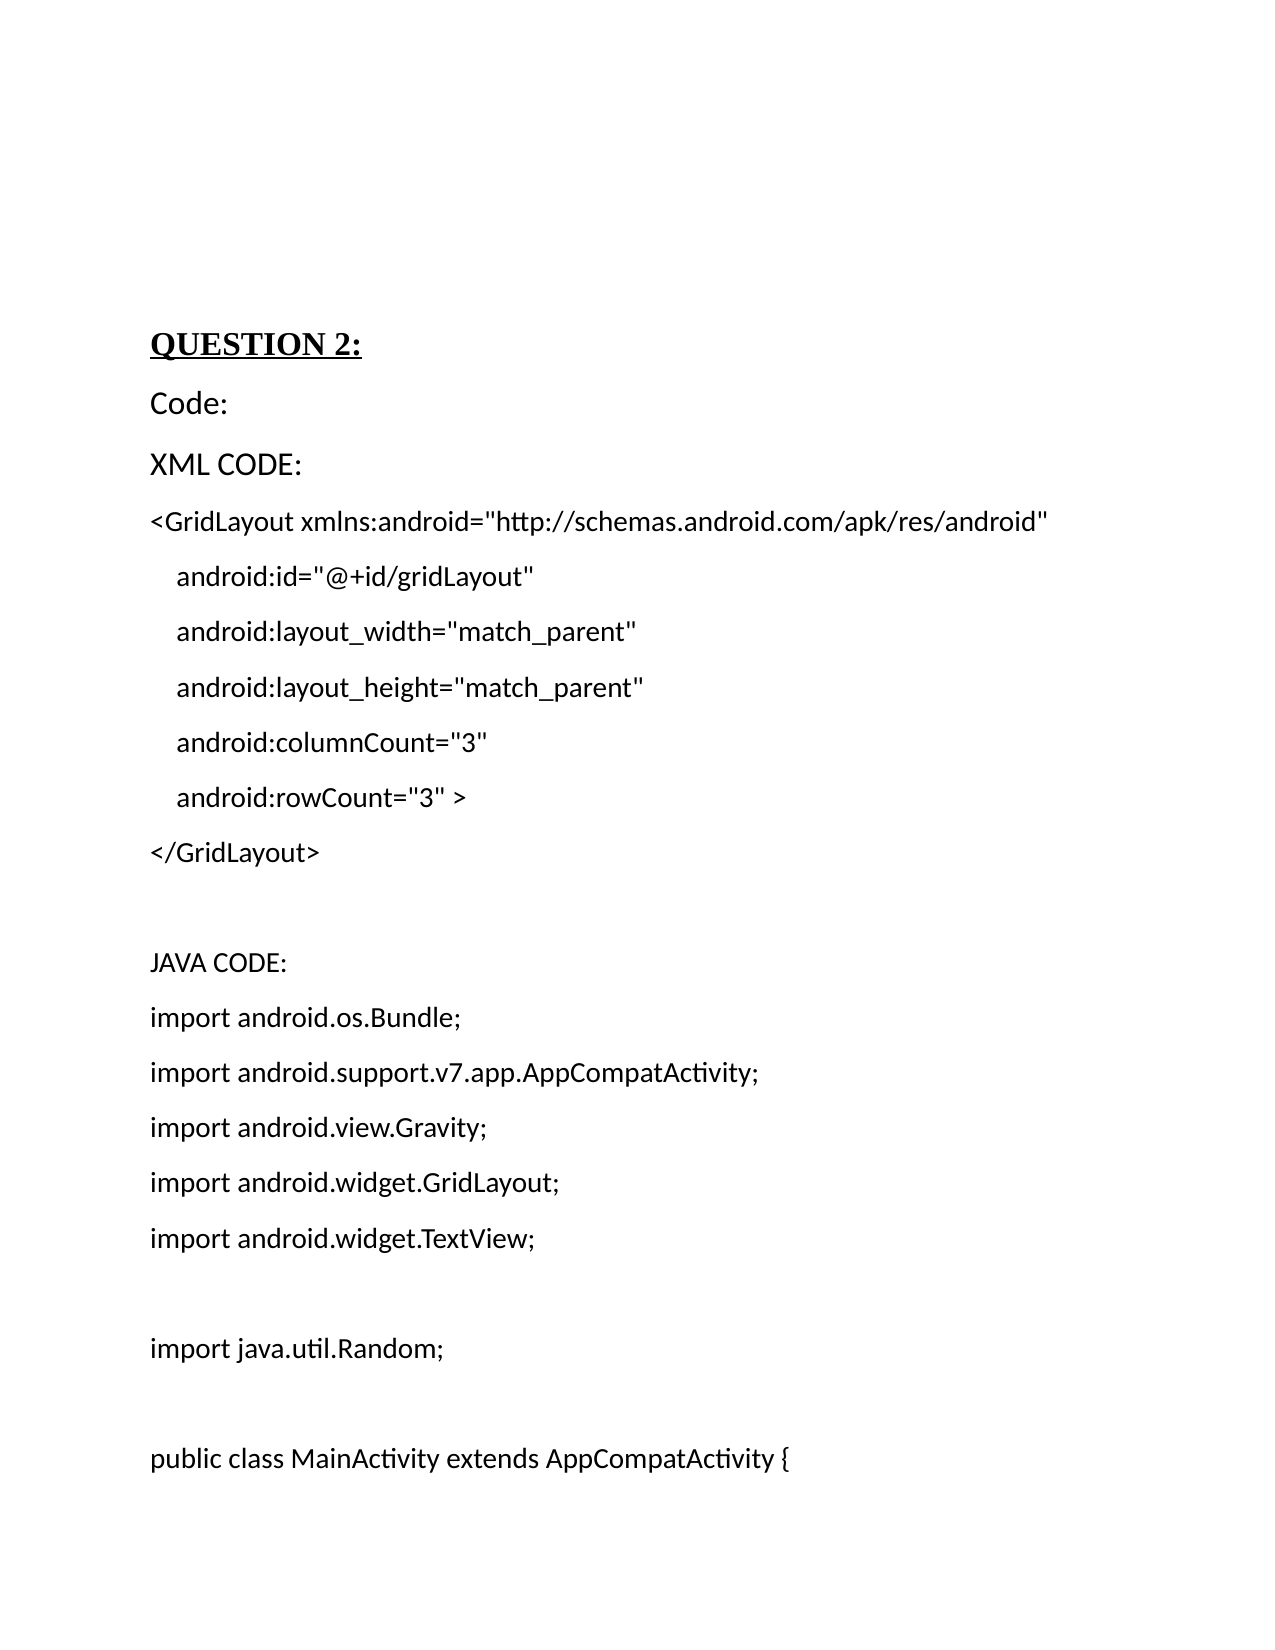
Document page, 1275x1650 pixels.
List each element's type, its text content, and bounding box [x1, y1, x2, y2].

text import android.support.v7.app.AppCompatActivity; [150, 1054, 1125, 1090]
text android:rowCount="3" > [150, 779, 1125, 814]
text QUESTION 2: [150, 324, 1125, 362]
text android:layout_width="match_parent" [150, 613, 1125, 649]
text <GridLayout xmlns:android="http://schemas.android.com/apk/res/android" [150, 503, 1125, 539]
text import android.os.Bundle; [150, 999, 1125, 1035]
text </GridLayout> [150, 834, 1125, 869]
text import java.util.Random; [150, 1330, 1125, 1366]
text android:id="@+id/gridLayout" [150, 558, 1125, 594]
text android:columnCount="3" [150, 724, 1125, 759]
text Code: [150, 382, 1125, 423]
text import android.widget.TextView; [150, 1220, 1125, 1255]
text XML CODE: [150, 443, 1125, 483]
text android:layout_height="match_parent" [150, 669, 1125, 704]
text import android.widget.GridLayout; [150, 1164, 1125, 1200]
text JAVA CODE: [150, 944, 1125, 980]
text public class MainActivity extends AppCompatActivity { [150, 1440, 1125, 1476]
text import android.view.Gravity; [150, 1109, 1125, 1145]
